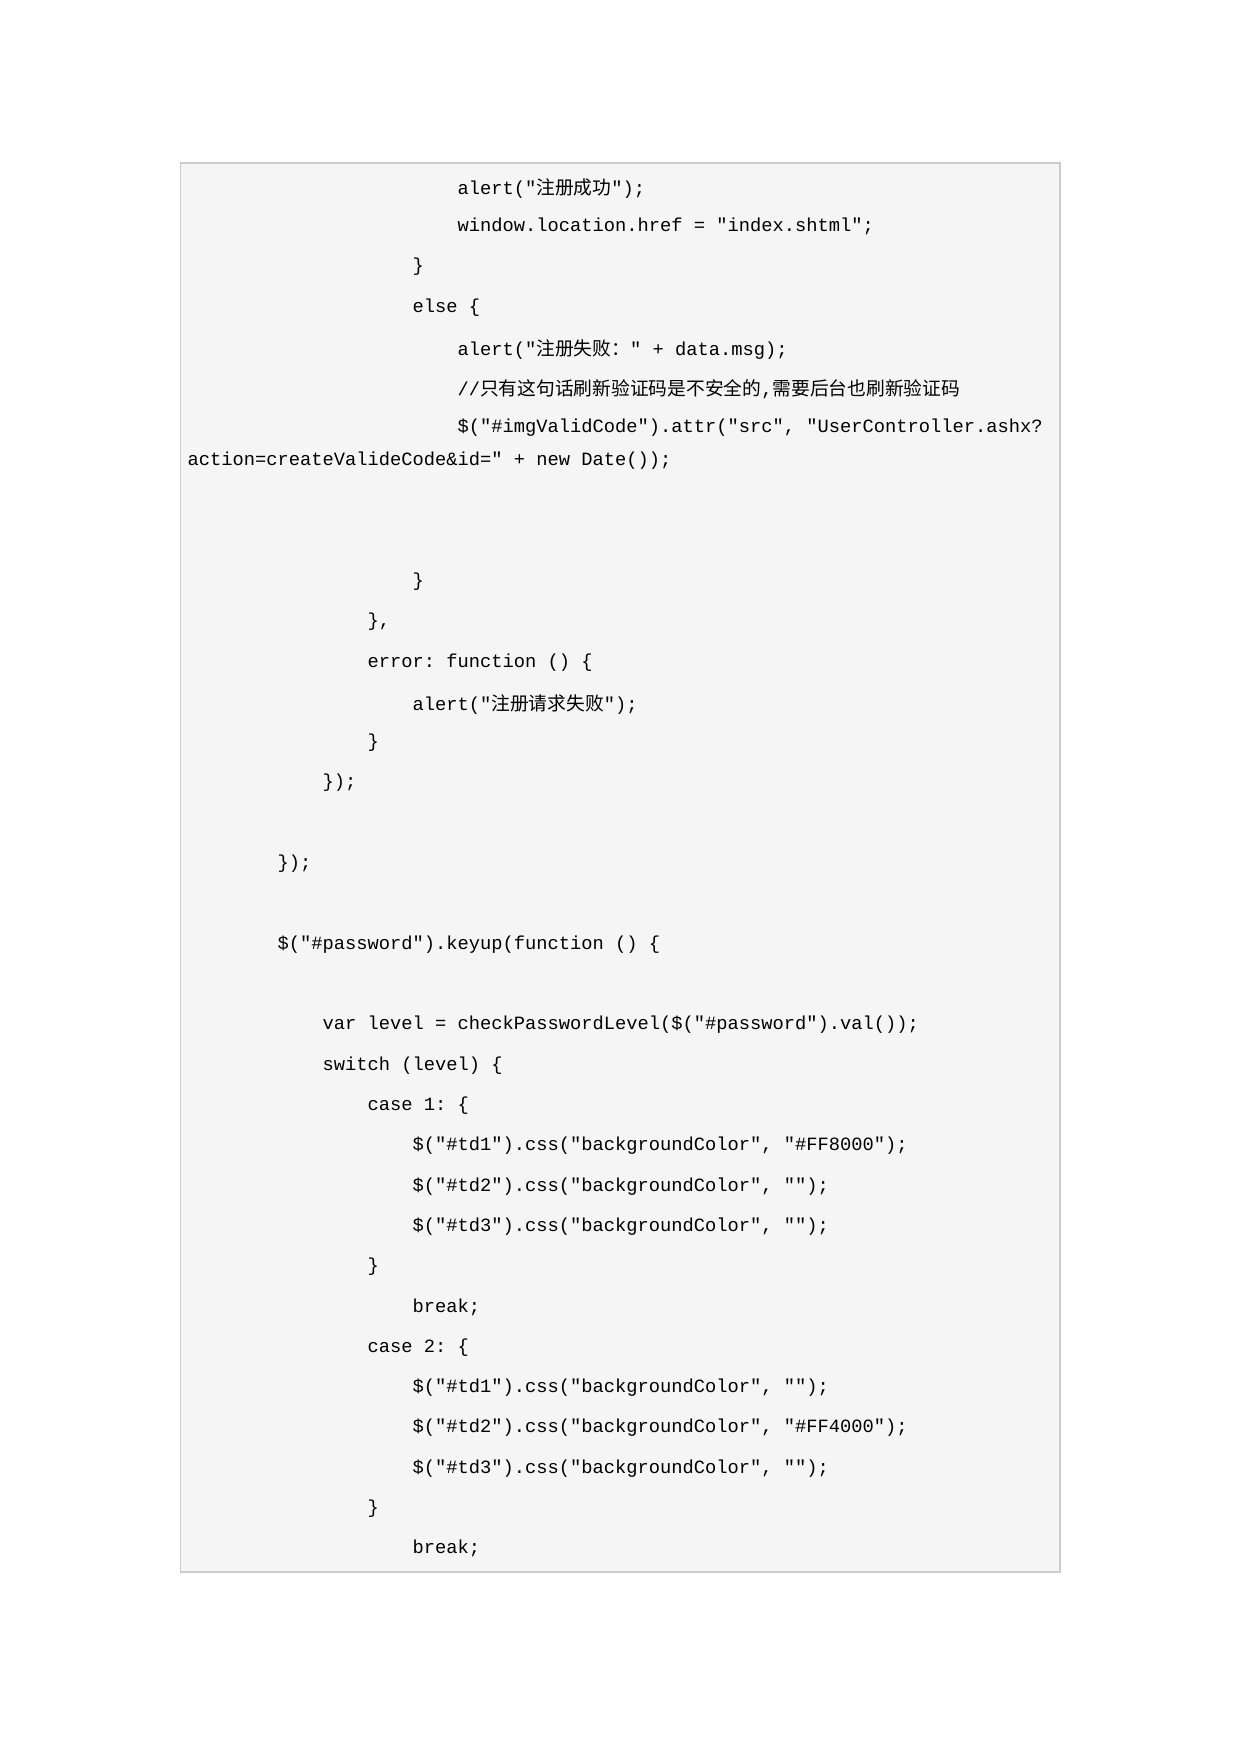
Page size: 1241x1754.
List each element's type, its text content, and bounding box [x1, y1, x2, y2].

text //只有这句话刷新验证码是不安全的,需要后台也刷新验证码 [181, 363, 1059, 404]
text $("#td1").css("backgroundColor", ""); [181, 1363, 1059, 1404]
text $("#password").keyup(function () { [181, 920, 1059, 960]
text var level = checkPasswordLevel($("#password").val()); [181, 1001, 1059, 1041]
text } [181, 243, 1059, 283]
text switch (level) { [181, 1041, 1059, 1081]
text break; [181, 1525, 1059, 1571]
text case 1: { [181, 1081, 1059, 1122]
text $("#td3").css("backgroundColor", ""); [181, 1444, 1059, 1484]
text break; [181, 1283, 1059, 1323]
text error: function () { [181, 638, 1059, 678]
text $("#td2").css("backgroundColor", ""); [181, 1162, 1059, 1202]
text window.location.href = "index.shtml"; [181, 202, 1059, 243]
text $("#td2").css("backgroundColor", "#FF4000"); [181, 1404, 1059, 1444]
text else { [181, 283, 1059, 323]
text alert("注册失败：" + data.msg); [181, 323, 1059, 363]
text $("#td3").css("backgroundColor", ""); [181, 1202, 1059, 1243]
text }); [181, 759, 1059, 799]
text }, [181, 598, 1059, 638]
text $("#imgValidCode").attr("src", "UserController.ashx?action=createValideCode&id=" + new Date()); [181, 404, 1059, 477]
text } [181, 557, 1059, 598]
text } [181, 1484, 1059, 1525]
text } [181, 718, 1059, 759]
text alert("注册成功"); [181, 164, 1059, 202]
text } [181, 1243, 1059, 1283]
text }); [181, 839, 1059, 880]
text $("#td1").css("backgroundColor", "#FF8000"); [181, 1122, 1059, 1162]
text alert("注册请求失败"); [181, 678, 1059, 718]
text case 2: { [181, 1323, 1059, 1363]
